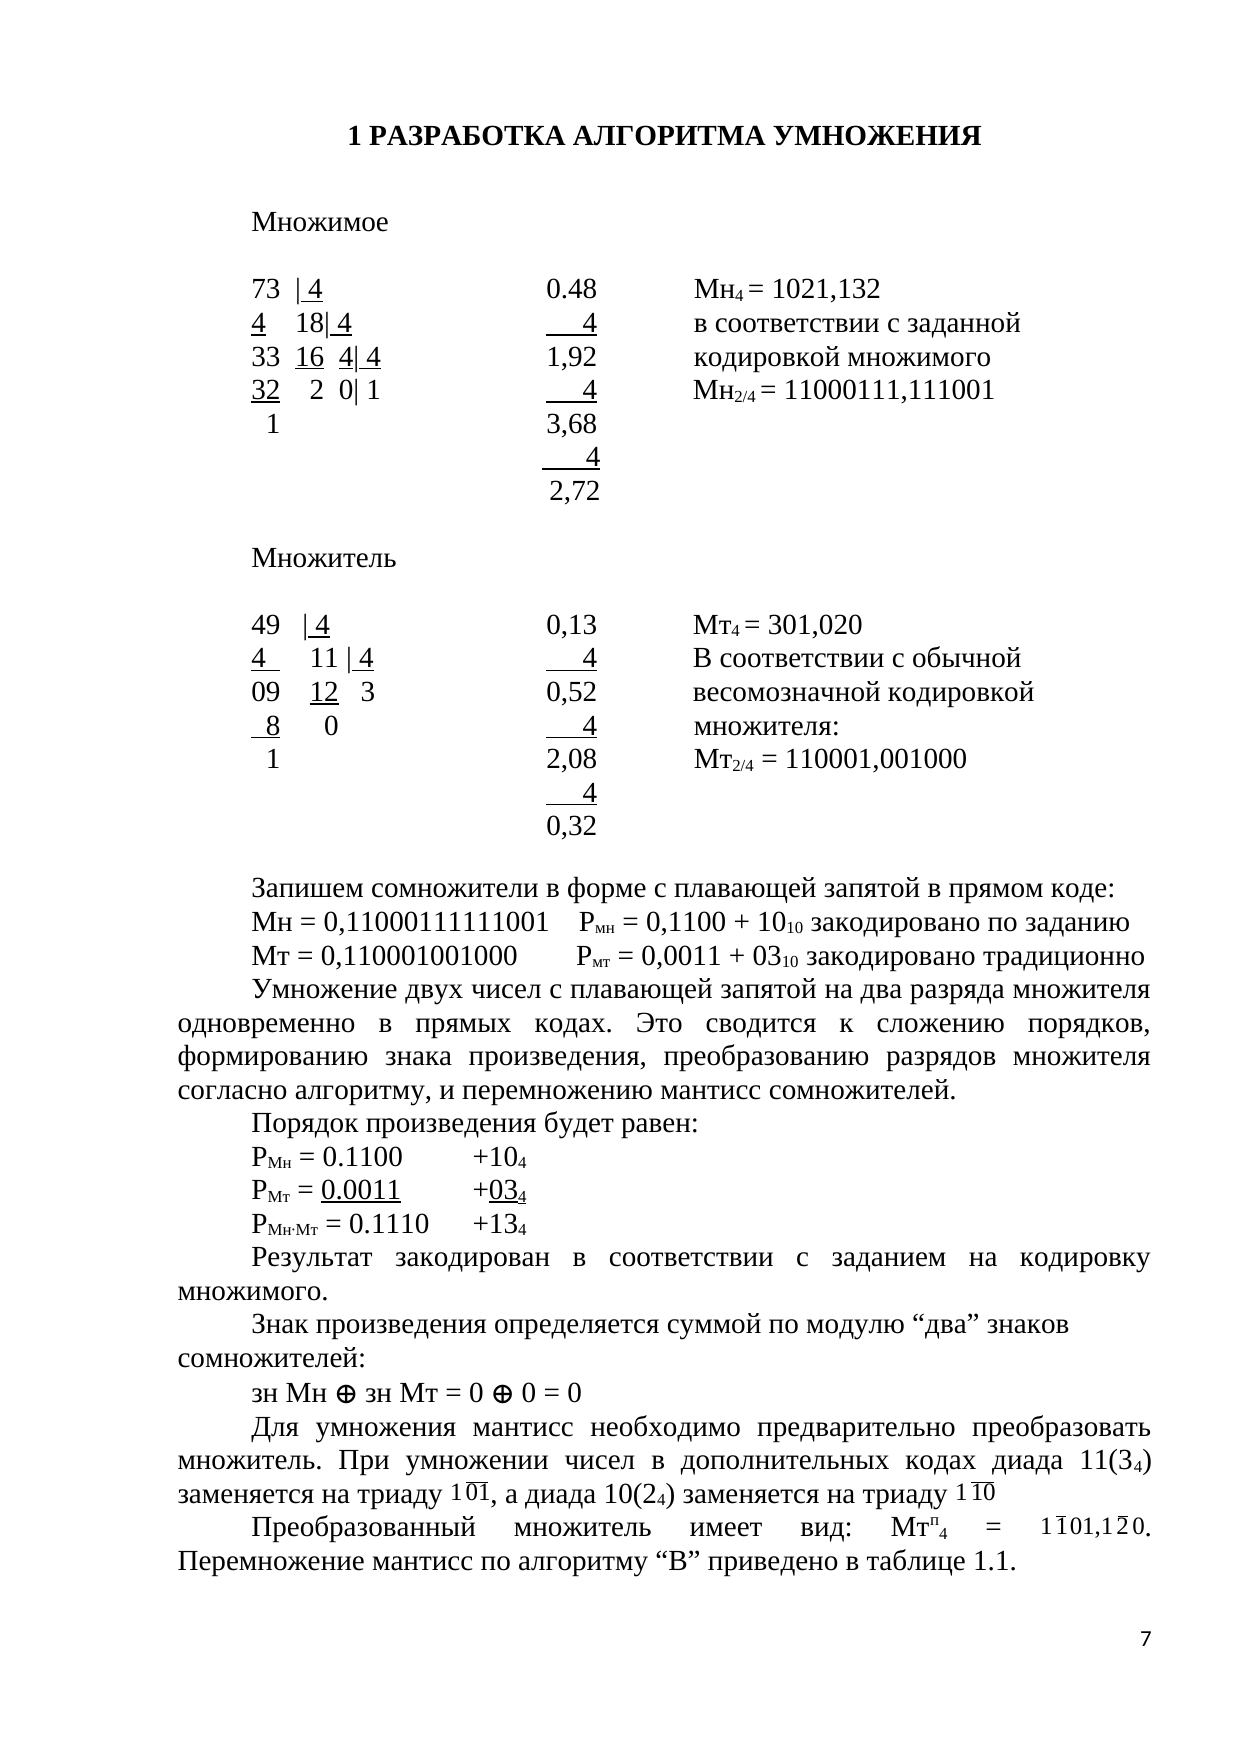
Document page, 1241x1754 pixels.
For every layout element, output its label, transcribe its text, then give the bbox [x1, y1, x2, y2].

text 8 0 4 множителя: [177, 708, 1152, 741]
subtitle 1 РАЗРАБОТКА АЛГОРИТМА УМНОЖЕНИЯ [177, 118, 1152, 152]
text 33 16 4| 4 1,92 кодировкой множимого [177, 339, 1152, 372]
text РМн = 0.1100 +104 [177, 1139, 1152, 1172]
text Преобразованный множитель имеет вид: Мтп4 = . Перемножение мантисс по алгоритму “В” приведено в таблице 1.1. [177, 1509, 1152, 1577]
text 4 [177, 439, 1152, 473]
text зн Мн ⊕ зн Мт = 0 ⊕ 0 = 0 [177, 1374, 1152, 1409]
text 32 2 0| 1 4 Мн2/4 = 11000111,111001 [251, 372, 1152, 406]
text 49 | 4 0,13 Мт4 = 301,020 [177, 607, 1152, 641]
text Для умножения мантисс необходимо предварительно преобразовать множитель. При умножении чисел в дополнительных кодах диада 11(34) заменяется на триаду , а диада 10(24) заменяется на триаду [177, 1409, 1152, 1509]
text Множимое [177, 204, 1152, 238]
text Результат закодирован в соответствии с заданием на кодировку множимого. [177, 1239, 1152, 1307]
text Множитель [177, 540, 1152, 573]
text 4 11 | 4 4 В соответствии с обычной [177, 641, 1152, 674]
text Знак произведения определяется суммой по модулю “два” знаков сомножителей: [177, 1307, 1152, 1374]
text Мн = 0,11000111111001 Рмн = 0,1100 + 1010 закодировано по заданию Мт = 0,110001001000 Рмт = 0,0011 + 0310 закодировано традиционно [177, 904, 1152, 971]
text Запишем сомножители в форме с плавающей запятой в прямом коде: [177, 871, 1152, 904]
text 0,32 [177, 808, 1152, 842]
text 1 3,68 [177, 406, 1152, 439]
text РМн∙Мт = 0.1110 +134 [177, 1206, 1152, 1239]
text 4 18| 4 4 в соответствии с заданной [177, 305, 1152, 339]
text РМт = 0.0011 +034 [177, 1172, 1152, 1206]
text 09 12 3 0,52 весомозначной кодировкой [177, 674, 1152, 708]
text Порядок произведения будет равен: [177, 1105, 1152, 1139]
text 1 2,08 Мт2/4 = 110001,001000 [177, 741, 1152, 775]
text Умножение двух чисел с плавающей запятой на два разряда множителя одновременно в прямых кодах. Это сводится к сложению порядков, формированию знака произведения, преобразованию разрядов множителя согласно алгоритму, и перемножению мантисс сомножителей. [177, 971, 1152, 1105]
text 4 [177, 775, 1152, 808]
text 2,72 [177, 473, 1152, 506]
text 73 | 4 0.48 Мн4 = 1021,132 [177, 272, 1152, 305]
